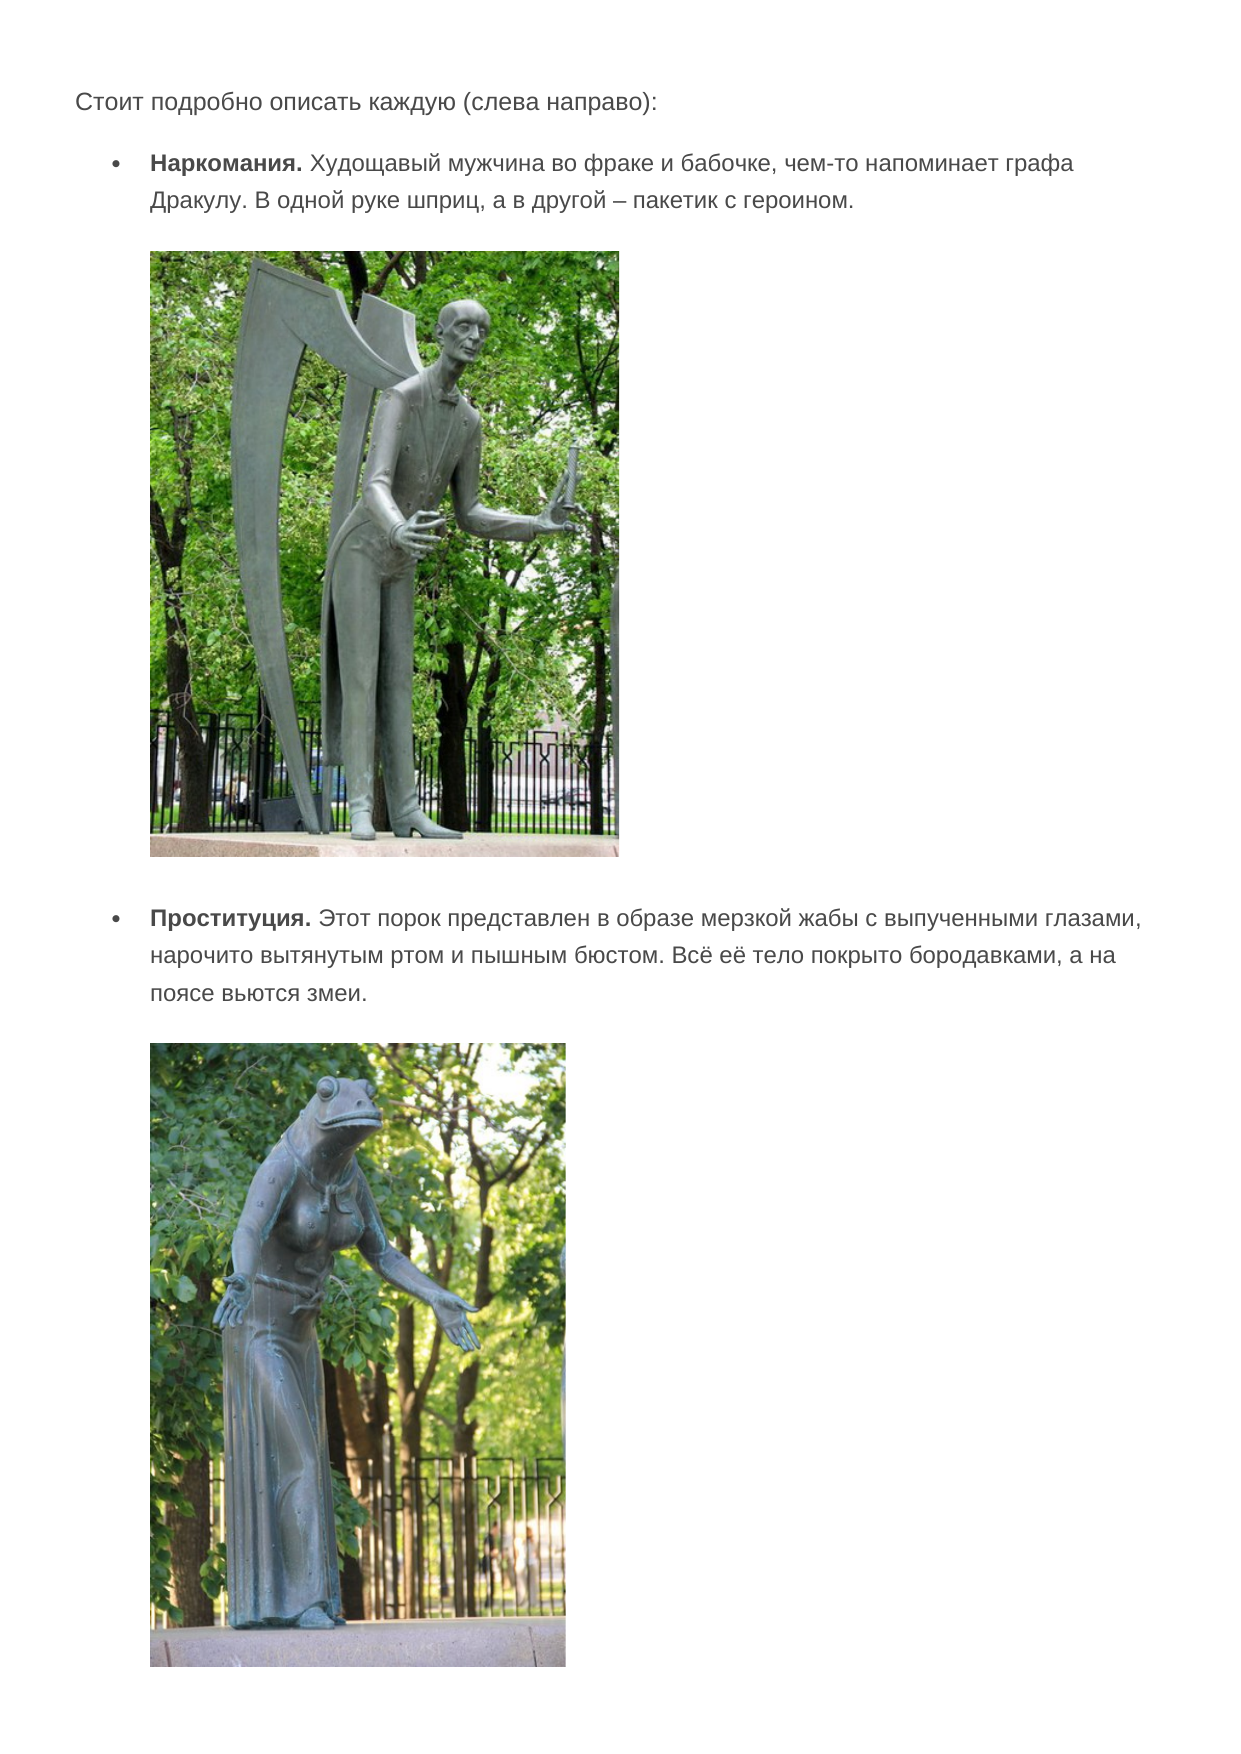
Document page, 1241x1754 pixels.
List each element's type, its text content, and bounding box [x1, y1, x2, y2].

picture [150, 1043, 566, 1667]
text Стоит подробно описать каждую (слева направо): [75, 75, 1165, 116]
list Наркомания. Худощавый мужчина во фраке и бабочке, чем-то напоминает графа Дракулу. В одной руке шприц, а в другой – пакетик с героином. [112, 139, 1165, 214]
picture [150, 251, 620, 857]
list Проституция. Этот порок представлен в образе мерзкой жабы с выпученными глазами, нарочито вытянутым ртом и пышным бюстом. Всё её тело покрыто бородавками, а на поясе вьются змеи. [112, 894, 1165, 1006]
